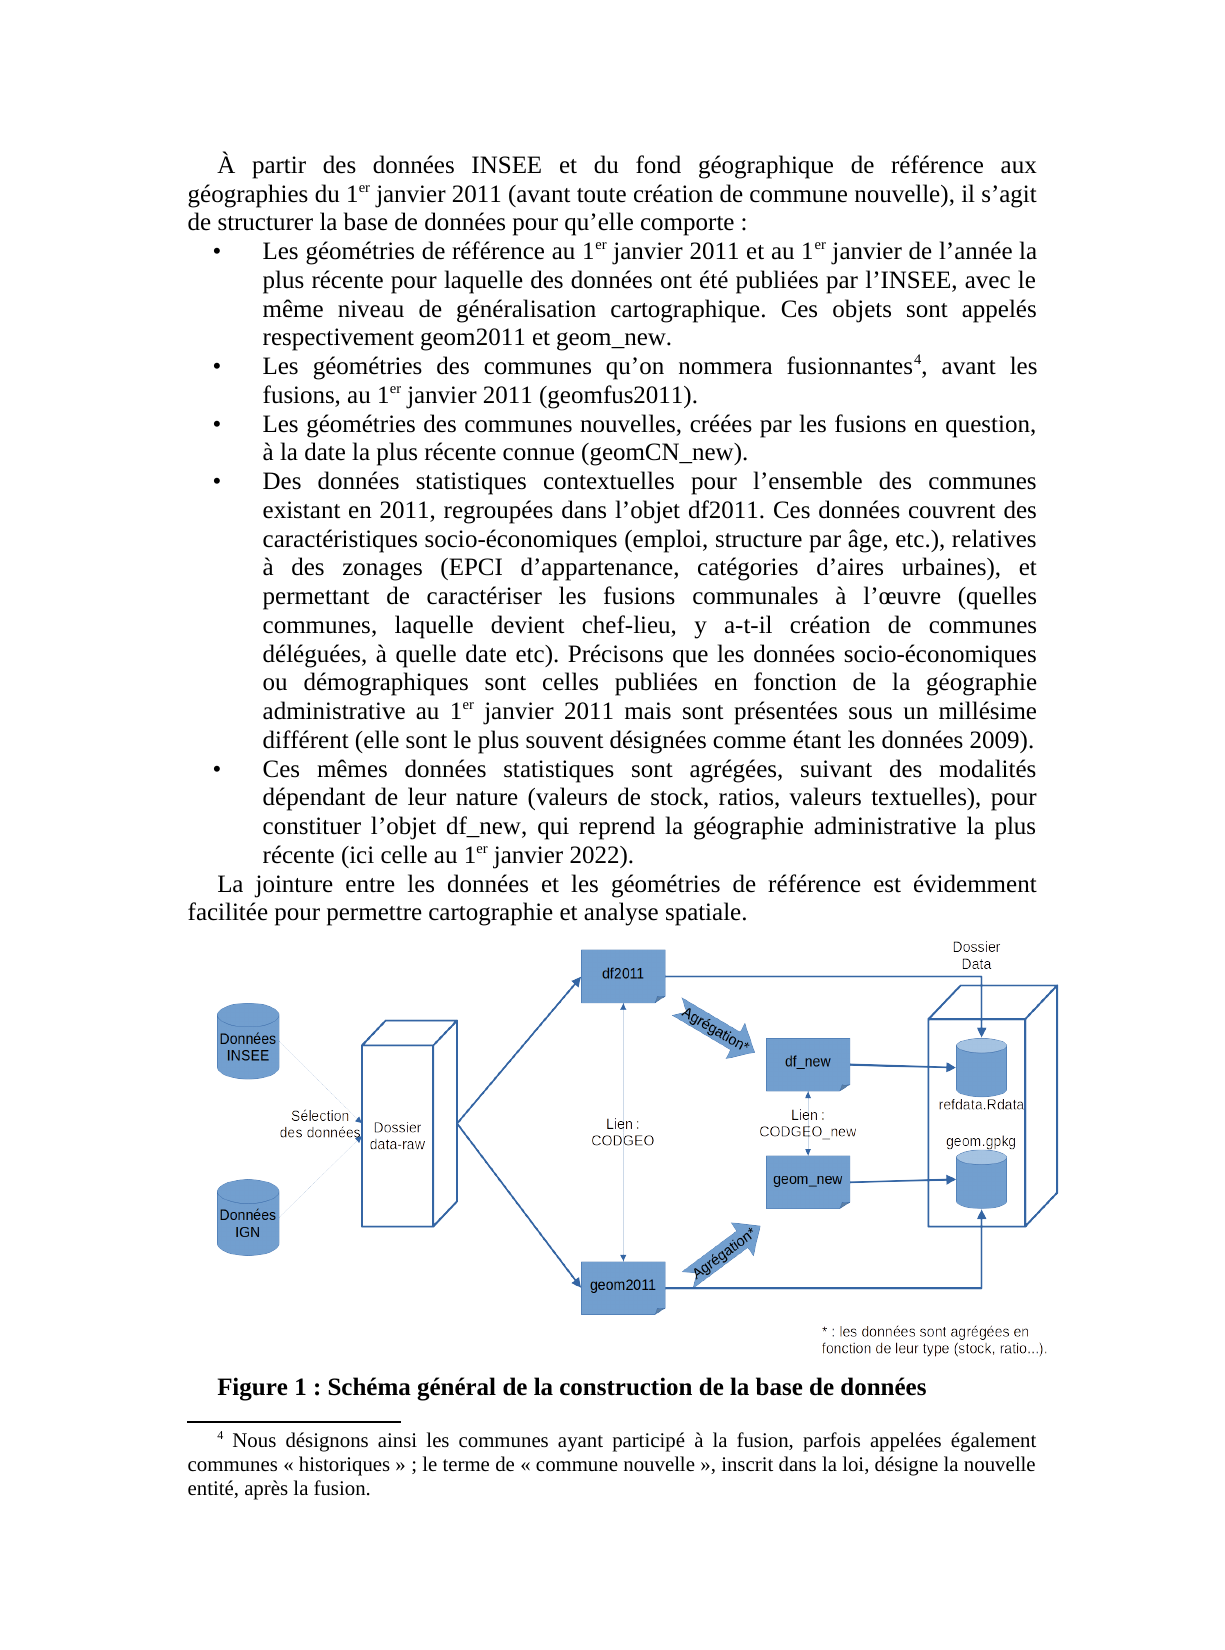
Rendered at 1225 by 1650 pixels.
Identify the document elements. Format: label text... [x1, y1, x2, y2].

picture [217, 926, 1068, 1373]
list Les géométries des communes qu’on nommera fusionnantes, avant les fusions, au 1er janvier 2011 (geomfus2011). [212, 351, 1037, 409]
list Les géométries des communes nouvelles, créées par les fusions en question, à la date la plus récente connue (geomCN_new). [212, 409, 1037, 466]
list Ces mêmes données statistiques sont agrégées, suivant des modalités dépendant de leur nature (valeurs de stock, ratios, valeurs textuelles), pour constituer l’objet df_new, qui reprend la géographie administrative la plus récente (ici celle au 1er janvier 2022). [212, 754, 1037, 869]
text La jointure entre les données et les géométries de référence est évidemment facilitée pour permettre cartographie et analyse spatiale. [187, 869, 1037, 926]
text À partir des données INSEE et du fond géographique de référence aux géographies du 1er janvier 2011 (avant toute création de commune nouvelle), il s’agit de structurer la base de données pour qu’elle comporte : [187, 150, 1037, 236]
list Des données statistiques contextuelles pour l’ensemble des communes existant en 2011, regroupées dans l’objet df2011. Ces données couvrent des caractéristiques socio-économiques (emploi, structure par âge, etc.), relatives à des zonages (EPCI d’appartenance, catégories d’aires urbaines), et permettant de caractériser les fusions communales à l’œuvre (quelles communes, laquelle devient chef-lieu, y a-t-il création de communes déléguées, à quelle date etc). Précisons que les données socio-économiques ou démographiques sont celles publiées en fonction de la géographie administrative au 1er janvier 2011 mais sont présentées sous un millésime différent (elle sont le plus souvent désignées comme étant les données 2009). [212, 466, 1037, 754]
list Les géométries de référence au 1er janvier 2011 et au 1er janvier de l’année la plus récente pour laquelle des données ont été publiées par l’INSEE, avec le même niveau de généralisation cartographique. Ces objets sont appelés respectivement geom2011 et geom_new. [212, 236, 1037, 351]
text Figure 1 : Schéma général de la construction de la base de données [187, 1372, 1037, 1401]
